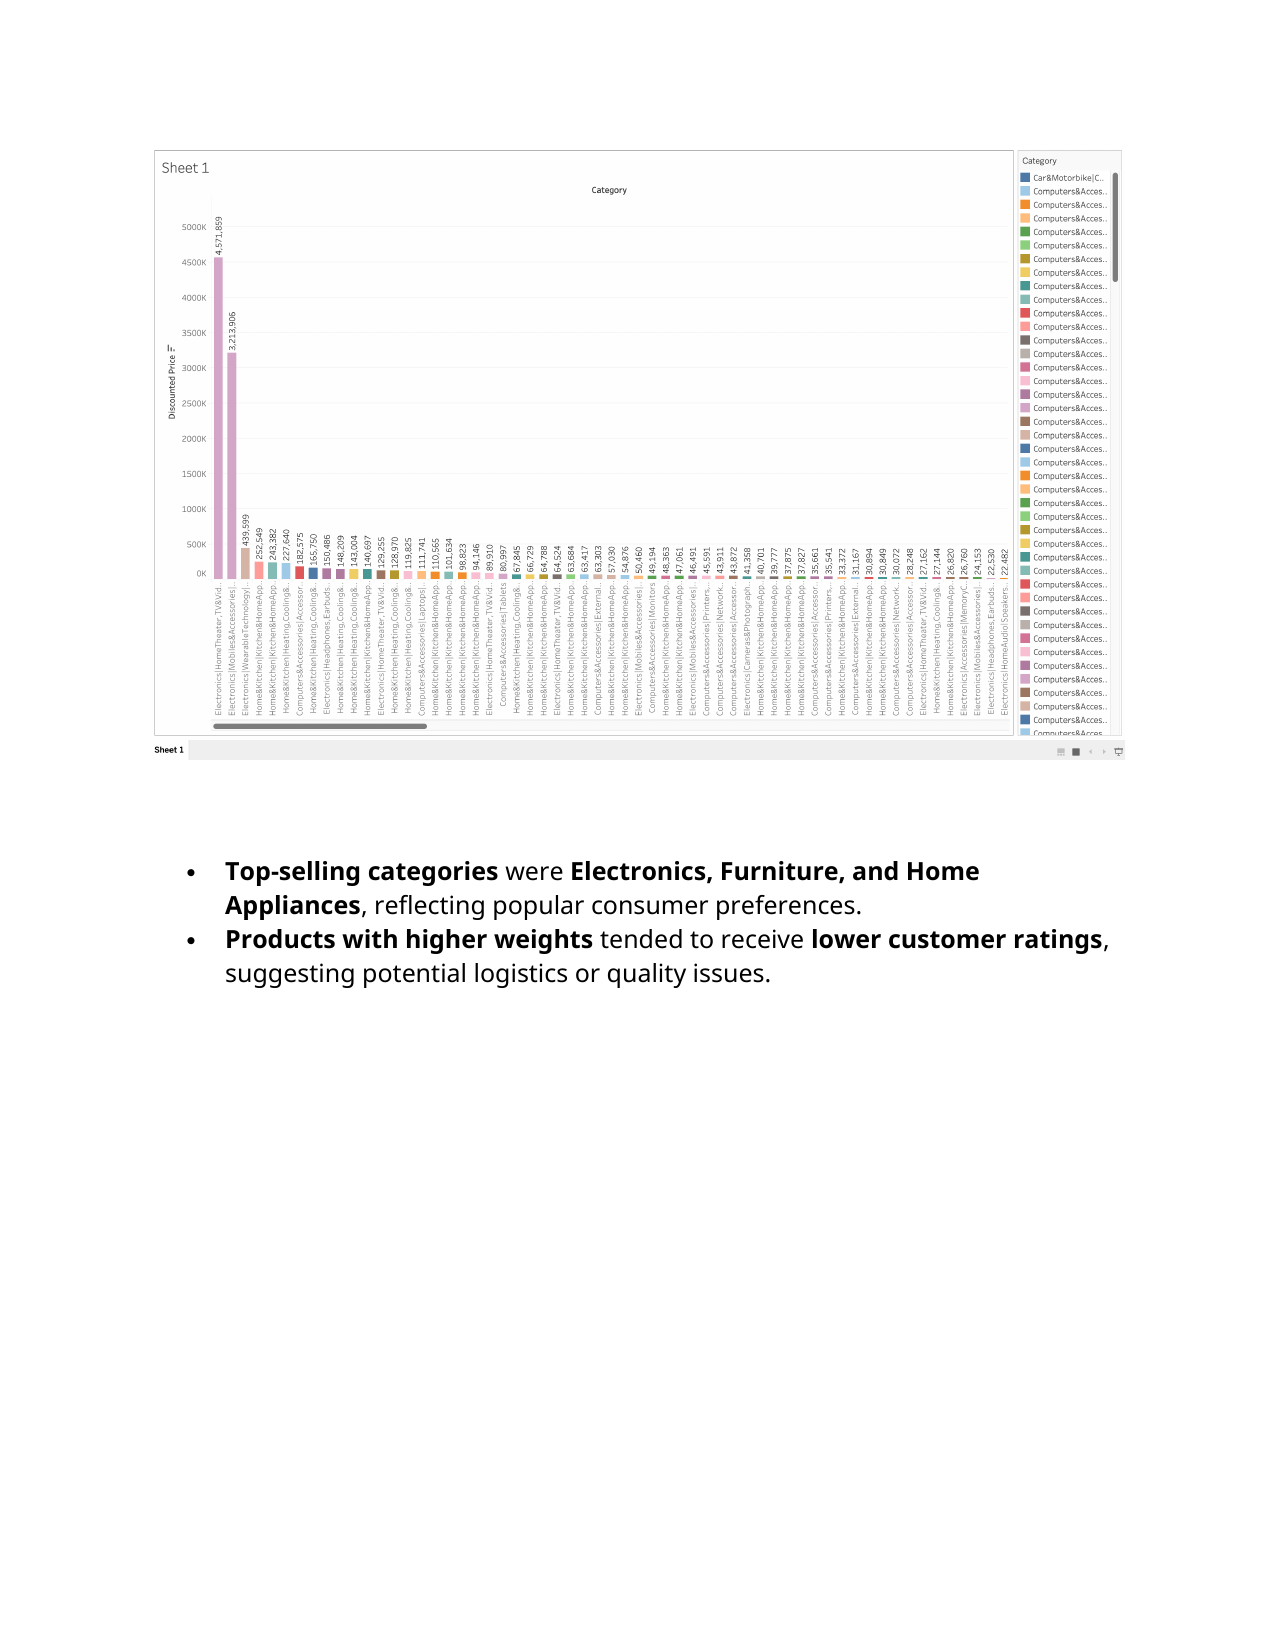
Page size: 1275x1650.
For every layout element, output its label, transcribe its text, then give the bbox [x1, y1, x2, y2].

list Products with higher weights tended to receive lower customer ratings, suggesting potential logistics or quality issues. [187, 921, 1125, 989]
picture [150, 150, 1125, 760]
list Top-selling categories were Electronics, Furniture, and Home Appliances, reflecting popular consumer preferences. [187, 853, 1125, 921]
